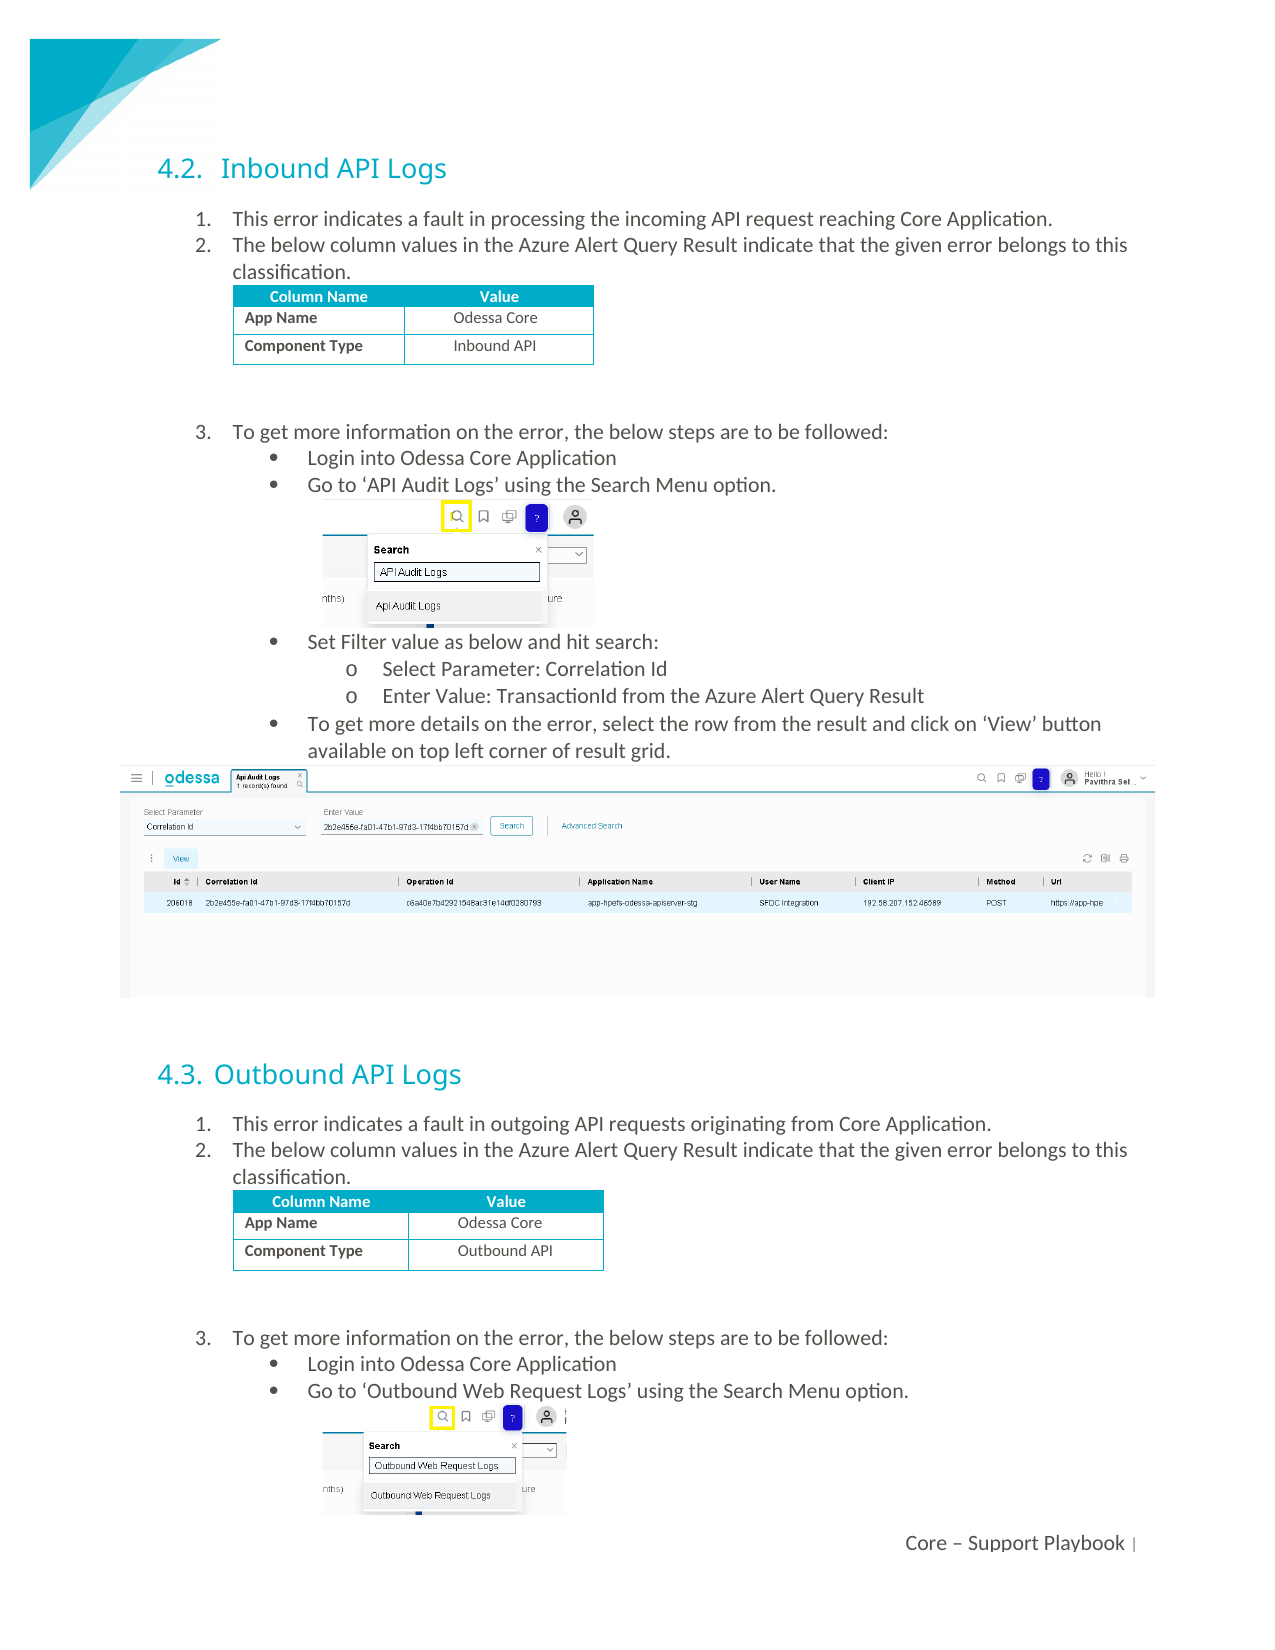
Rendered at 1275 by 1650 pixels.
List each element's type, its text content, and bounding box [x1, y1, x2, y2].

table_cell App Name [234, 307, 404, 334]
list Enter Value: TransactionId from the Azure Alert Query Result [345, 682, 1155, 710]
list The below column values in the Azure Alert Query Result indicate that the given error belongs to this classification. [195, 1137, 1155, 1190]
list To get more information on the error, the below steps are to be followed: [195, 418, 1155, 444]
list Go to ‘API Audit Logs’ using the Search Menu option. [270, 471, 1155, 498]
list Go to ‘Outbound Web Request Logs’ using the Search Menu option. [270, 1377, 1155, 1404]
table_header Value [409, 1191, 603, 1211]
table_cell Outbound API [409, 1240, 603, 1269]
table_header Value [405, 286, 593, 306]
picture [322, 1403, 567, 1515]
table_cell App Name [234, 1213, 408, 1239]
list Login into Odessa Core Application [270, 1351, 1155, 1377]
table_header Column Name [234, 1191, 408, 1211]
picture [120, 763, 1155, 998]
picture [29, 38, 223, 192]
subtitle Inbound API Logs [157, 150, 1155, 187]
list To get more information on the error, the below steps are to be followed: [195, 1324, 1155, 1351]
subtitle Outbound API Logs [157, 1055, 1155, 1092]
list This error indicates a fault in processing the incoming API request reaching Core Application. [195, 205, 1155, 232]
table_cell Odessa Core [409, 1213, 603, 1239]
table_cell Odessa Core [405, 307, 593, 334]
table_header Column Name [234, 286, 404, 306]
list Set Filter value as below and hit search: [270, 628, 1155, 655]
list Login into Odessa Core Application [270, 444, 1155, 471]
picture [322, 497, 594, 628]
table_cell Component Type [234, 1240, 408, 1269]
list The below column values in the Azure Alert Query Result indicate that the given error belongs to this classification. [195, 232, 1155, 285]
list To get more details on the error, select the row from the result and click on ‘View’ button available on top left corner of result grid. [270, 710, 1155, 763]
list This error indicates a fault in outgoing API requests originating from Core Application. [195, 1110, 1155, 1137]
table_cell Inbound API [405, 335, 593, 363]
list Select Parameter: Correlation Id [345, 655, 1155, 682]
table_cell Component Type [234, 335, 404, 363]
